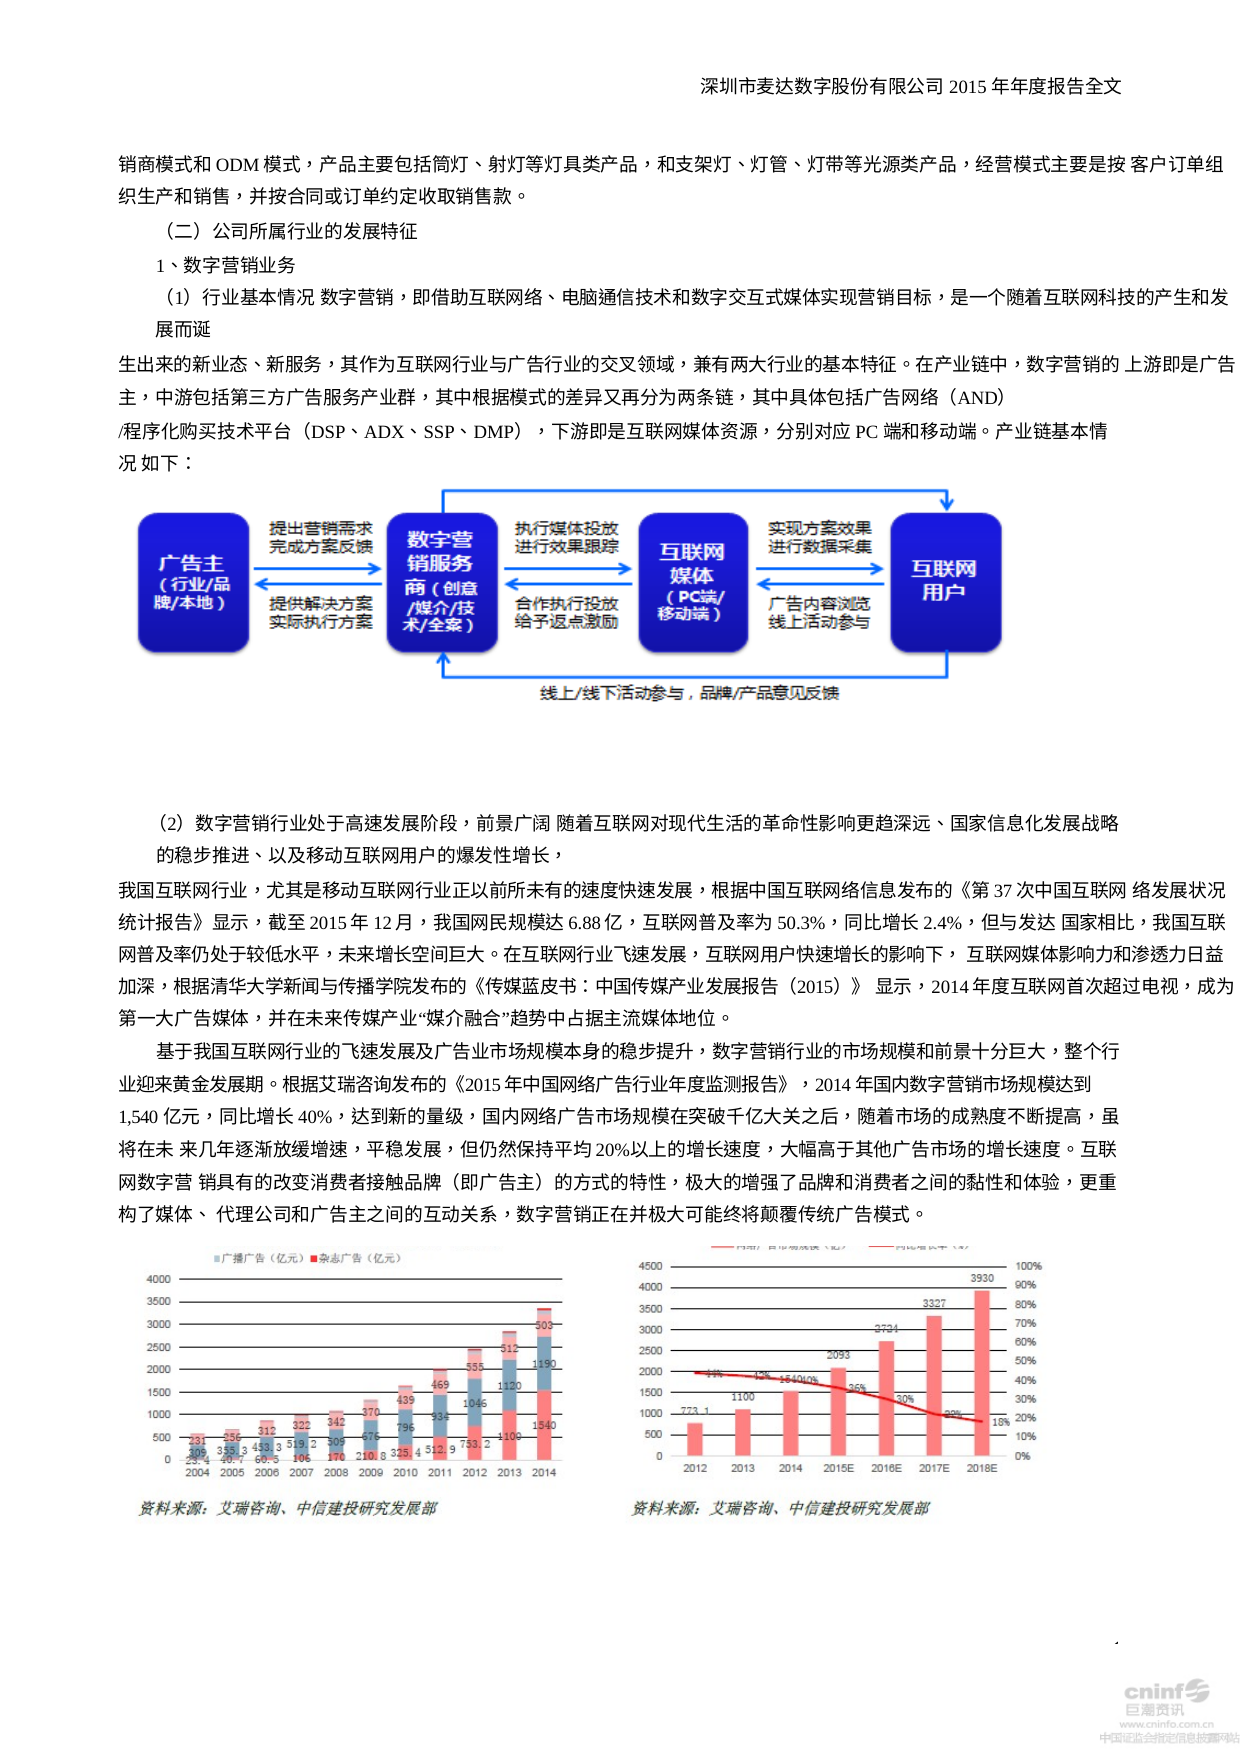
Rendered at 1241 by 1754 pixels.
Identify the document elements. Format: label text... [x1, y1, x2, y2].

text （2）数字营销行业处于高速发展阶段，前景广阔 随着互联网对现代生活的革命性影响更趋深远、国家信息化发展战略的稳步推进、以及移动互联网用户的爆发性增长， [148, 810, 1133, 868]
text /程序化购买技术平台（DSP、ADX、SSP、DMP），下游即是互联网媒体资源，分别对应PC 端和移动端。产业链基本情况 如下： [118, 418, 1124, 475]
picture [1099, 1673, 1241, 1754]
text （二）公司所属行业的发展特征 [156, 219, 1240, 244]
picture [118, 488, 1027, 742]
text 1、数字营销业务 [156, 252, 1240, 278]
text 销商模式和ODM模式，产品主要包括筒灯、射灯等灯具类产品，和支架灯、灯管、灯带等光源类产品，经营模式主要是按 客户订单组织生产和销售，并按合同或订单约定收取销售款。 [118, 152, 1240, 209]
text 生出来的新业态、新服务，其作为互联网行业与广告行业的交叉领域，兼有两大行业的基本特征。在产业链中，数字营销的 上游即是广告主，中游包括第三方广告服务产业群，其中根据模式的差异又再分为两条链，其中具体包括广告网络（AND） [118, 351, 1240, 410]
text （1）行业基本情况 数字营销，即借助互联网络、电脑通信技术和数字交互式媒体实现营销目标，是一个随着互联网科技的产生和发展而诞 [156, 284, 1240, 342]
picture [118, 1246, 1068, 1539]
text 基于我国互联网行业的飞速发展及广告业市场规模本身的稳步提升，数字营销行业的市场规模和前景十分巨大，整个行 业迎来黄金发展期。根据艾瑞咨询发布的《2015年中国网络广告行业年度监测报告》，2014年国内数字营销市场规模达到1,540 亿元，同比增长40%，达到新的量级，国内网络广告市场规模在突破千亿大关之后，随着市场的成熟度不断提高，虽将在未 来几年逐渐放缓增速，平稳发展，但仍然保持平均20%以上的增长速度，大幅高于其他广告市场的增长速度。互联网数字营 销具有的改变消费者接触品牌（即广告主）的方式的特性，极大的增强了品牌和消费者之间的黏性和体验，更重构了媒体、 代理公司和广告主之间的互动关系，数字营销正在并极大可能终将颠覆传统广告模式。 [118, 1039, 1133, 1227]
text 我国互联网行业，尤其是移动互联网行业正以前所未有的速度快速发展，根据中国互联网络信息发布的《第37次中国互联网 络发展状况统计报告》显示，截至2015年12月，我国网民规模达6.88亿，互联网普及率为50.3%，同比增长2.4%，但与发达 国家相比，我国互联网普及率仍处于较低水平，未来增长空间巨大。在互联网行业飞速发展，互联网用户快速增长的影响下， 互联网媒体影响力和渗透力日益加深，根据清华大学新闻与传播学院发布的《传媒蓝皮书：中国传媒产业发展报告（2015）》 显示，2014年度互联网首次超过电视，成为第一大广告媒体，并在未来传媒产业“媒介融合”趋势中占据主流媒体地位。 [118, 877, 1240, 1031]
